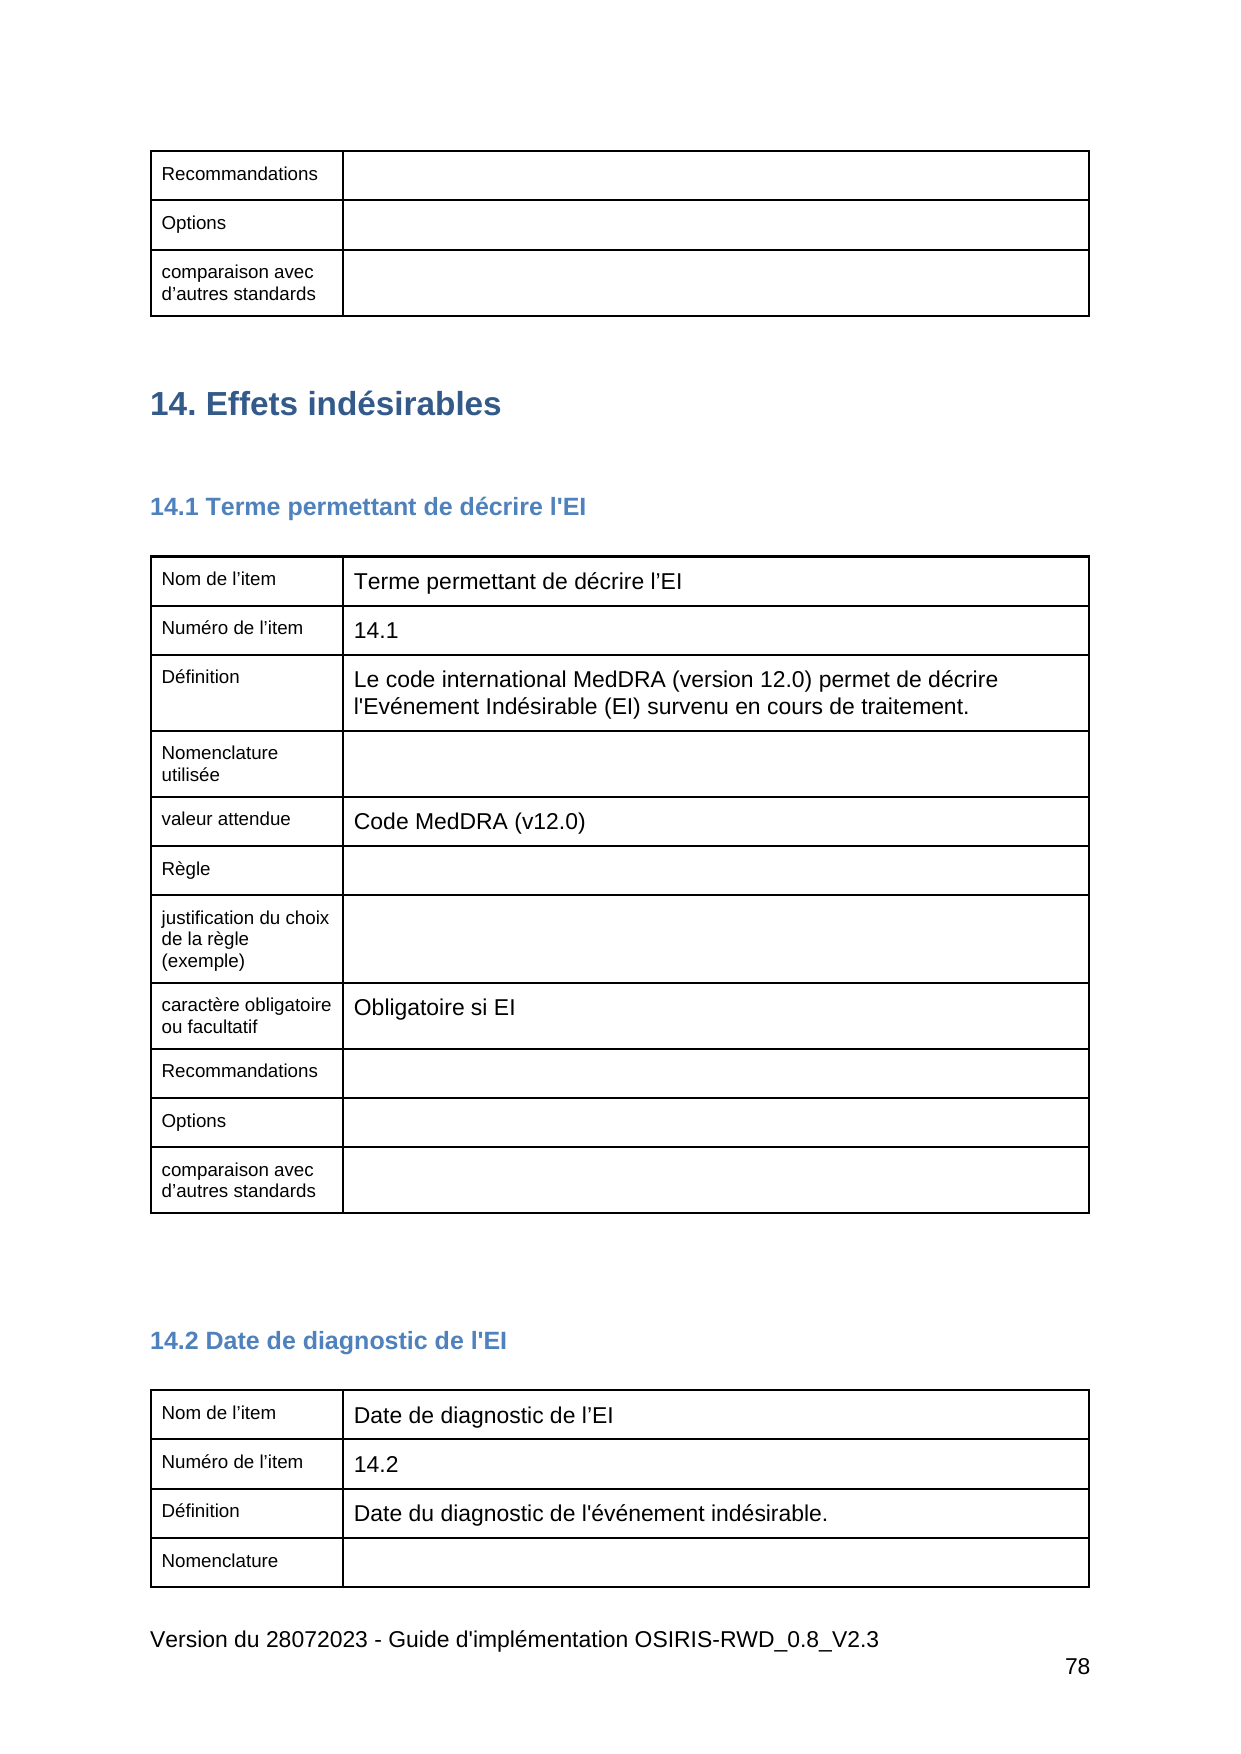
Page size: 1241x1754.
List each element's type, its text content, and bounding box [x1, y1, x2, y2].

table_header Date de diagnostic de l’EI [344, 1391, 1088, 1438]
table_cell Définition [152, 656, 342, 729]
table_header Nom de l’item [152, 1391, 342, 1438]
table_cell justification du choix de la règle (exemple) [152, 896, 342, 982]
table_cell Recommandations [152, 1050, 342, 1097]
table_cell 14.2 [344, 1440, 1088, 1488]
table_cell [344, 847, 1088, 894]
table_cell [344, 1099, 1088, 1146]
table_cell Nomenclature utilisée [152, 732, 342, 796]
table_cell [344, 1148, 1088, 1212]
table_cell Obligatoire si EI [344, 984, 1088, 1048]
table_cell 14.1 [344, 607, 1088, 654]
table_header Terme permettant de décrire l’EI [344, 558, 1088, 604]
table_cell comparaison avec d’autres standards [152, 1148, 342, 1212]
table_header Nom de l’item [152, 558, 342, 604]
table_cell Code MedDRA (v12.0) [344, 798, 1088, 845]
table_cell Options [152, 1099, 342, 1146]
table_cell valeur attendue [152, 798, 342, 845]
table_cell Date du diagnostic de l'événement indésirable. [344, 1490, 1088, 1537]
subtitle 14.2 Date de diagnostic de l'EI [150, 1326, 1090, 1354]
table_cell Recommandations [152, 152, 342, 199]
table_cell Le code international MedDRA (version 12.0) permet de décrire l'Evénement Indésirable (EI) survenu en cours de traitement. [344, 656, 1088, 729]
table_cell [344, 152, 1088, 199]
table_cell [344, 201, 1088, 248]
table_cell Nomenclature utilisée [152, 1539, 342, 1586]
table_cell Règle [152, 847, 342, 894]
table_cell Définition [152, 1490, 342, 1537]
table_cell Options [152, 201, 342, 248]
table_cell [344, 251, 1088, 314]
table_cell caractère obligatoire ou facultatif [152, 984, 342, 1048]
table_cell [344, 732, 1088, 796]
table_cell [344, 1539, 1088, 1586]
subtitle 14.1 Terme permettant de décrire l'EI [150, 492, 1090, 521]
table_cell [344, 896, 1088, 982]
table_cell comparaison avec d’autres standards [152, 251, 342, 314]
table_cell [344, 1050, 1088, 1097]
table_cell Numéro de l’item [152, 1440, 342, 1488]
table_cell Numéro de l’item [152, 607, 342, 654]
subtitle 14. Effets indésirables [150, 384, 1090, 423]
